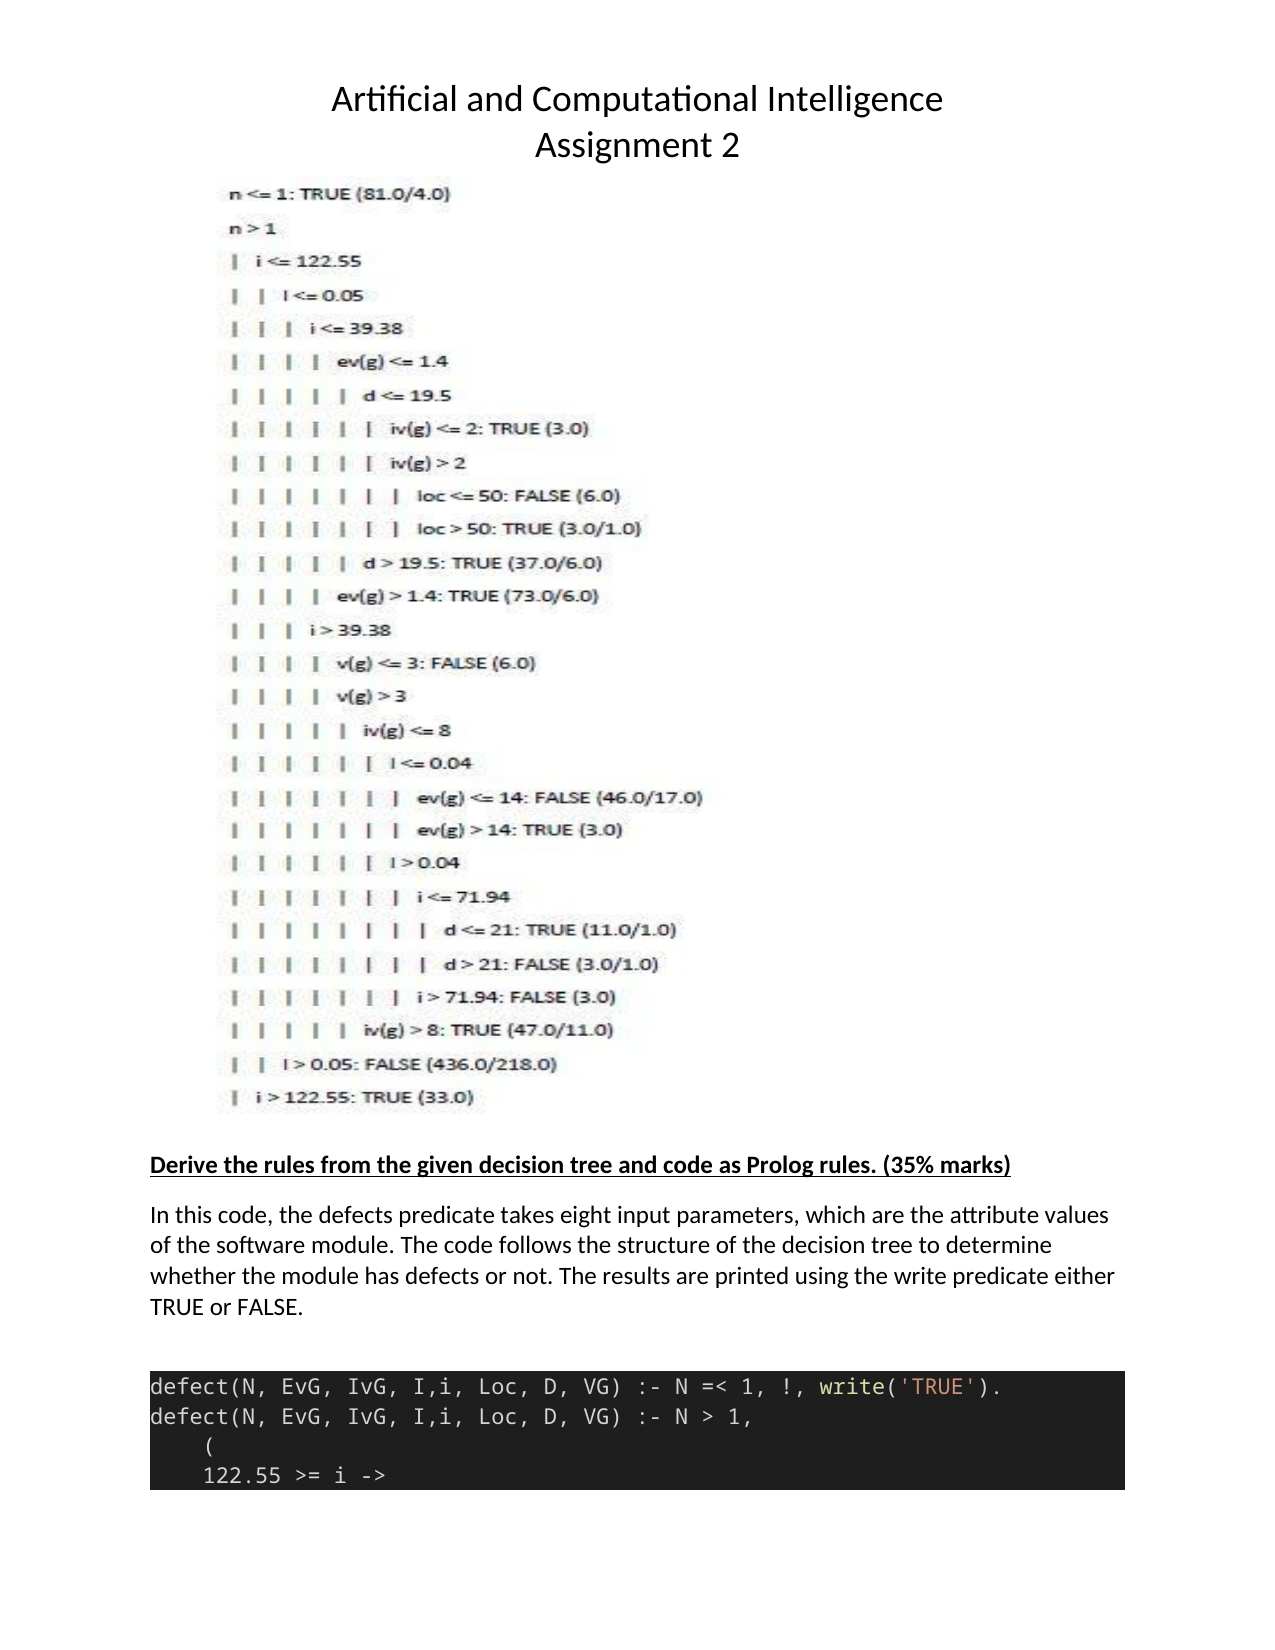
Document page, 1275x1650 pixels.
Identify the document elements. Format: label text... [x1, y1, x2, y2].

text ( [150, 1430, 1125, 1460]
text 122.55 >= i -> [150, 1460, 1125, 1490]
text In this code, the defects predicate takes eight input parameters, which are the attribute values of the software module. The code follows the structure of the decision tree to determine whether the module has defects or not. The results are printed using the write predicate either TRUE or FALSE. [150, 1199, 1125, 1321]
text Derive the rules from the given decision tree and code as Prolog rules. (35% marks) [150, 1149, 1125, 1180]
text defect(N, EvG, IvG, I,i, Loc, D, VG) :- N =< 1, !, write('TRUE'). [150, 1371, 1125, 1401]
text defect(N, EvG, IvG, I,i, Loc, D, VG) :- N > 1, [150, 1401, 1125, 1430]
picture [150, 166, 1108, 1131]
